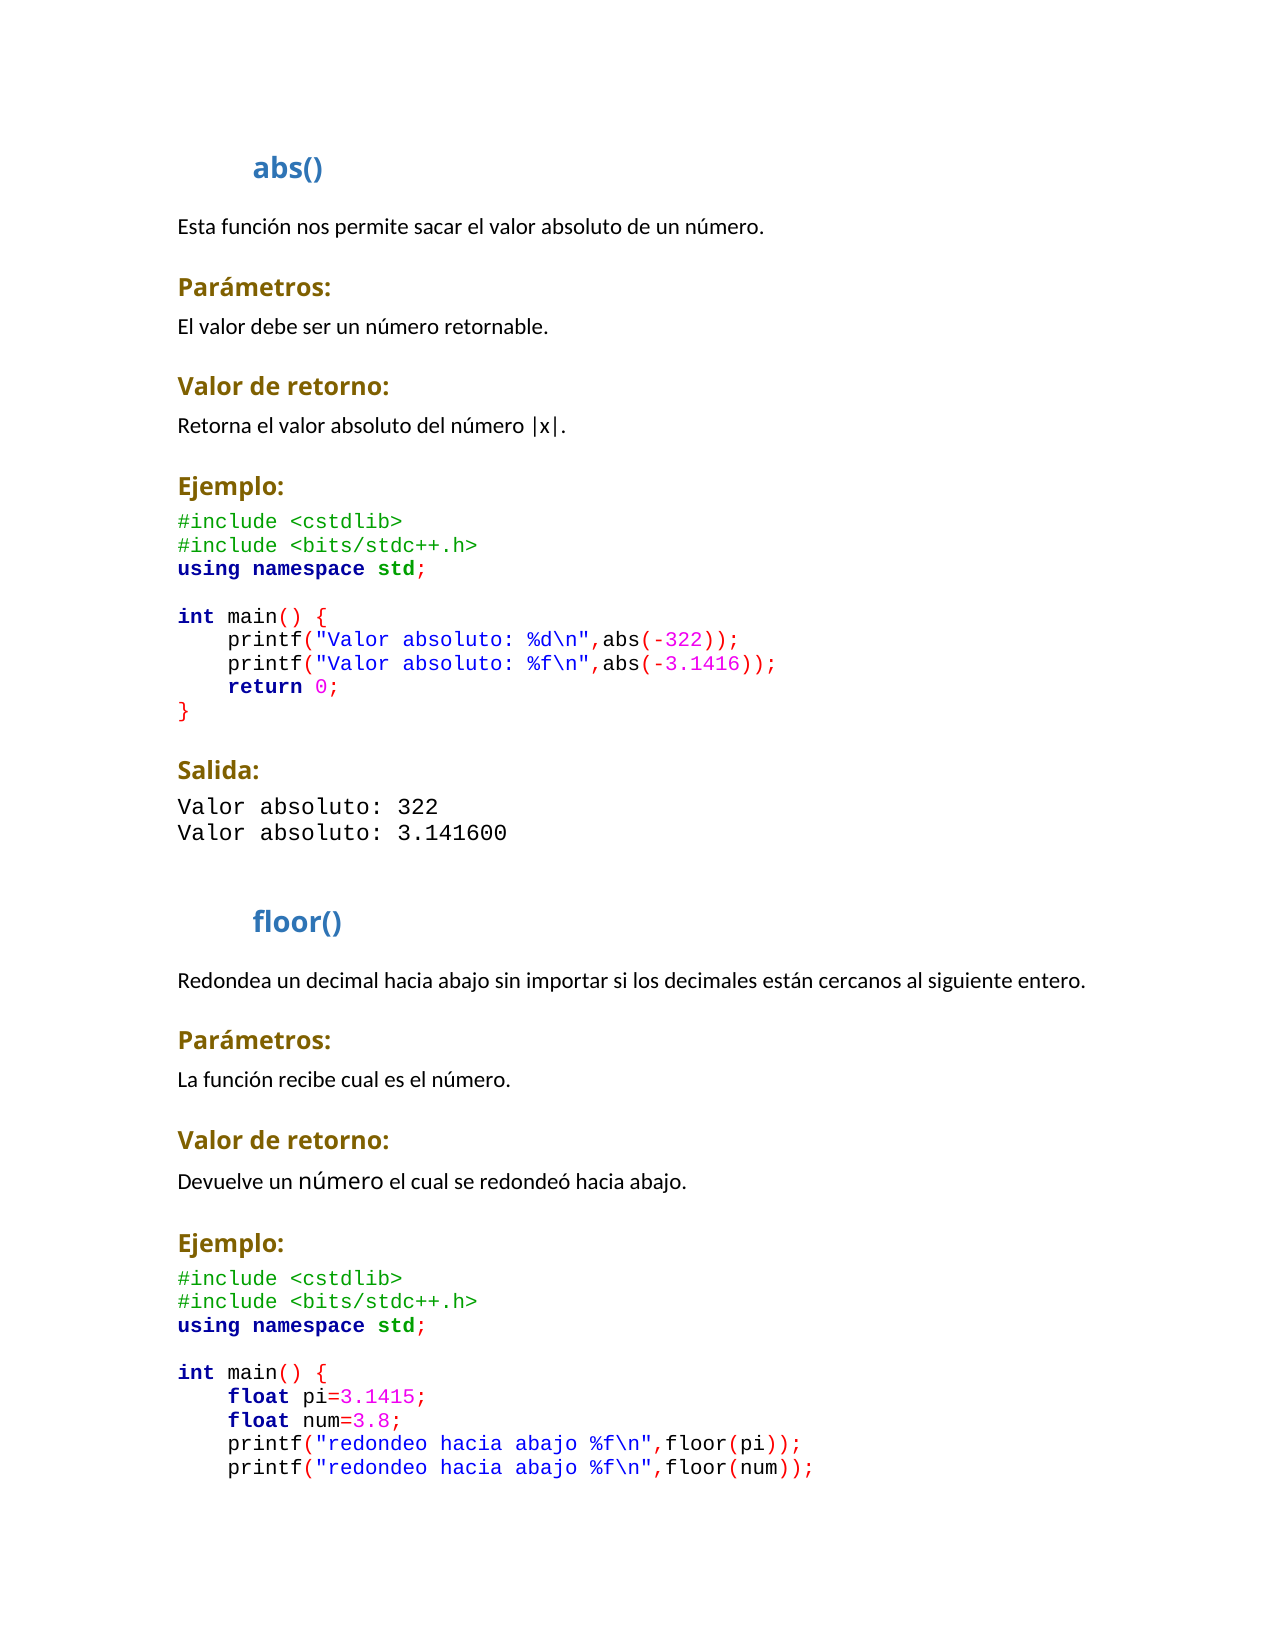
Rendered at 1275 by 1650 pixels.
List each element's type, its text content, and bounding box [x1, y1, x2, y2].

text printf("redondeo hacia abajo %f\n",floor(pi)); [177, 1433, 1098, 1457]
text #include <bits/stdc++.h> [177, 535, 1098, 558]
text printf("Valor absoluto: %d\n",abs(-322)); [177, 629, 1098, 653]
text printf("redondeo hacia abajo %f\n",floor(num)); [177, 1457, 1098, 1481]
text La función recibe cual es el número. [177, 1065, 1098, 1093]
text #include <bits/stdc++.h> [177, 1291, 1098, 1315]
text using namespace std; [177, 1315, 1098, 1339]
text Ejemplo: [177, 1225, 1098, 1259]
text } [177, 700, 1098, 724]
text Devuelve un número el cual se redondeó hacia abajo. [177, 1165, 1098, 1196]
text El valor debe ser un número retornable. [177, 312, 1098, 340]
text Valor de retorno: [177, 1122, 1098, 1157]
text #include <cstdlib> [177, 1268, 1098, 1291]
text float pi=3.1415; [177, 1386, 1098, 1409]
text Retorna el valor absoluto del número |x|. [177, 411, 1098, 439]
text float num=3.8; [177, 1409, 1098, 1433]
text abs() [177, 148, 1098, 187]
text using namespace std; [177, 558, 1098, 582]
text Valor absoluto: 322 [177, 795, 1098, 821]
text int main() { [177, 1362, 1098, 1386]
text Parámetros: [177, 269, 1098, 303]
text Valor de retorno: [177, 369, 1098, 403]
text floor() [177, 901, 1098, 941]
text Valor absoluto: 3.141600 [177, 821, 1098, 847]
text Salida: [177, 753, 1098, 787]
text Esta función nos permite sacar el valor absoluto de un número. [177, 212, 1098, 240]
text Ejemplo: [177, 469, 1098, 503]
text printf("Valor absoluto: %f\n",abs(-3.1416)); [177, 653, 1098, 677]
text Redondea un decimal hacia abajo sin importar si los decimales están cercanos al siguiente entero. [177, 966, 1098, 994]
text return 0; [177, 677, 1098, 700]
text int main() { [177, 606, 1098, 629]
text Parámetros: [177, 1023, 1098, 1057]
text #include <cstdlib> [177, 511, 1098, 535]
